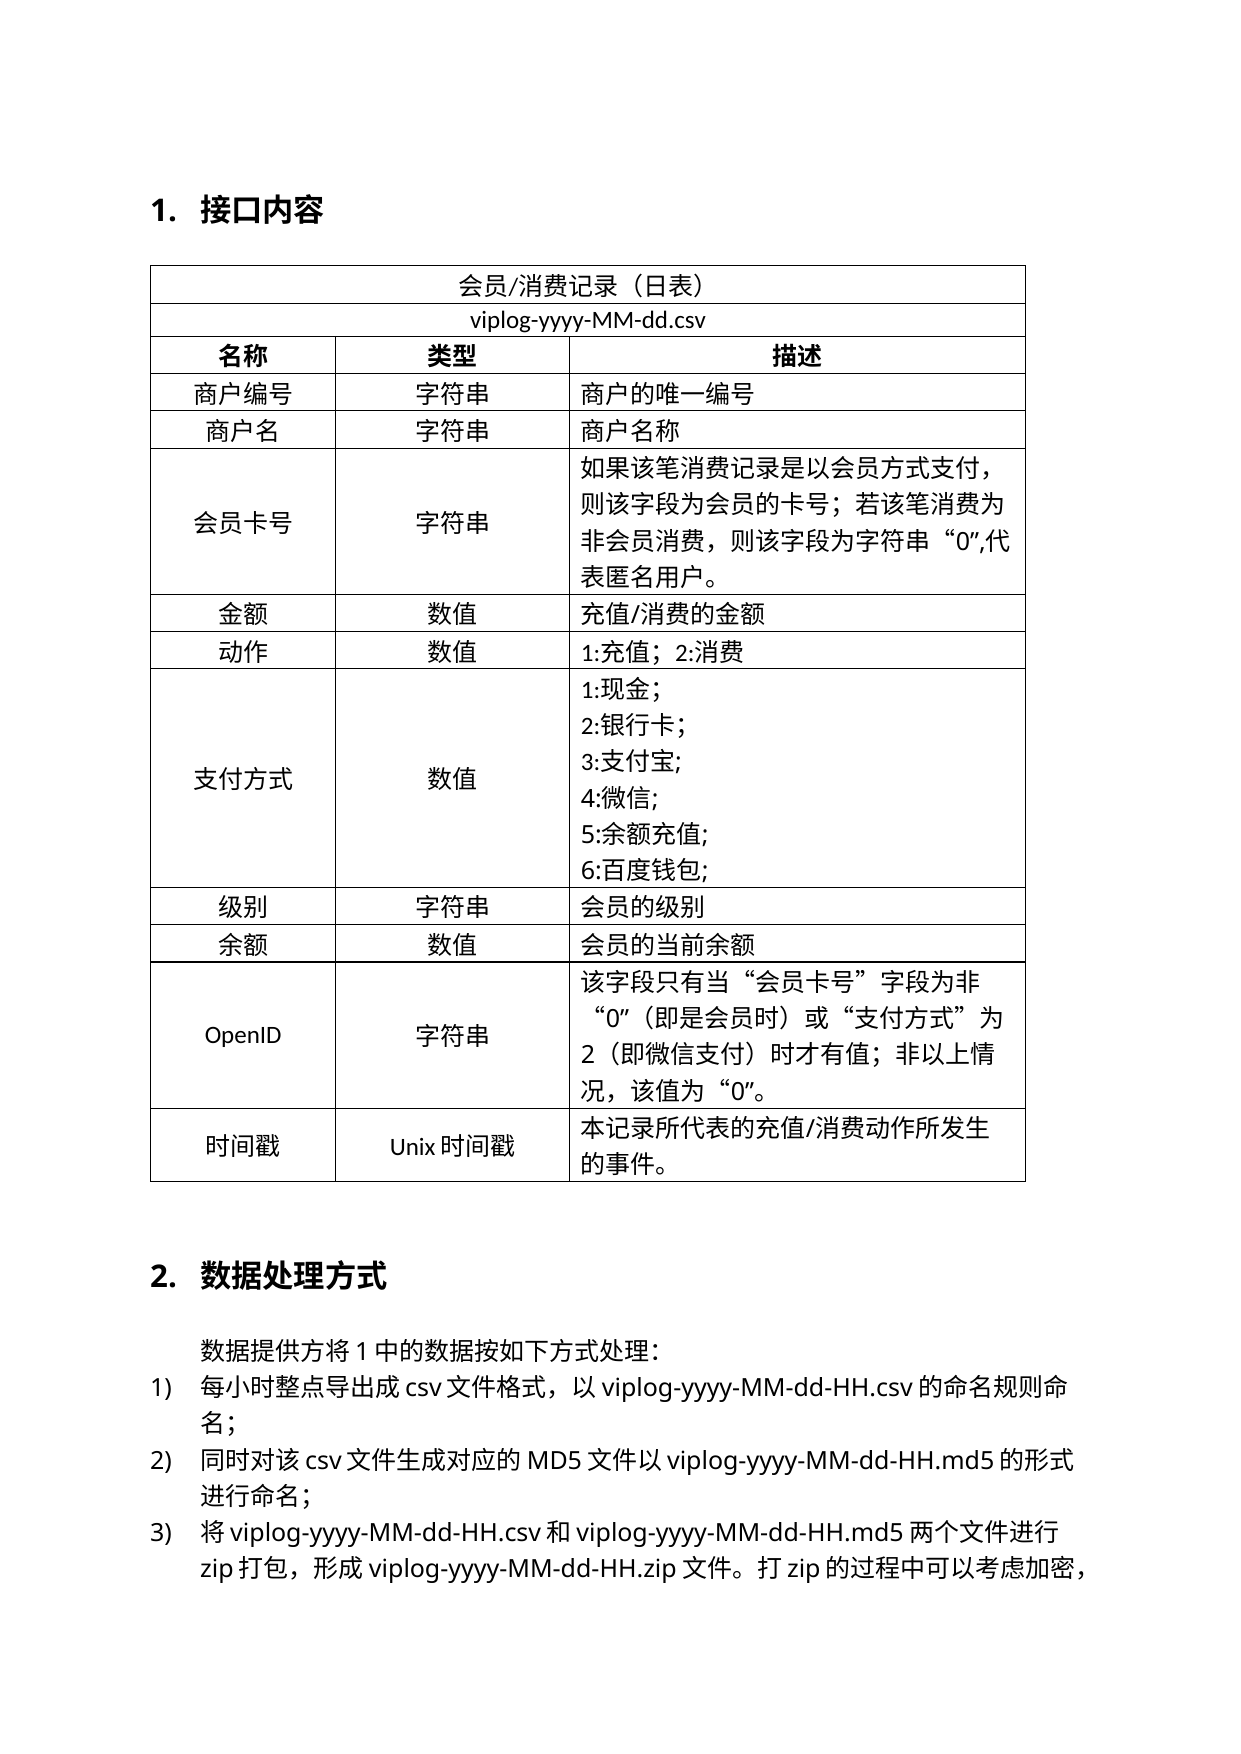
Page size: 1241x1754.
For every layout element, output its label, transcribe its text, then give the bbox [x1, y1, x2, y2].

table_header 会员/消费记录（日表） [151, 266, 1025, 302]
table_cell 数值 [336, 632, 569, 668]
table_cell 数值 [336, 595, 569, 631]
table_cell 字符串 [336, 374, 569, 410]
table_cell 商户编号 [151, 374, 335, 410]
table_cell 级别 [151, 888, 335, 924]
table_cell 会员卡号 [151, 449, 335, 594]
table_cell 名称 [151, 337, 335, 373]
table_cell 支付方式 [151, 669, 335, 887]
table_cell OpenID [151, 963, 335, 1107]
table_cell 数值 [336, 669, 569, 887]
table_cell 时间戳 [151, 1109, 335, 1181]
table_cell 商户名称 [570, 411, 1025, 448]
table_cell 1:现金； 2:银行卡； 3:支付宝; 4:微信; 5:余额充值; 6:百度钱包; [570, 669, 1025, 887]
table_cell 商户名 [151, 411, 335, 448]
subtitle 数据处理方式 [150, 1252, 1090, 1297]
table_cell 字符串 [336, 963, 569, 1107]
table_cell 会员的当前余额 [570, 925, 1025, 961]
table_cell 如果该笔消费记录是以会员方式支付，则该字段为会员的卡号；若该笔消费为非会员消费，则该字段为字符串“0”,代表匿名用户。 [570, 449, 1025, 594]
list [150, 1513, 1090, 1585]
text 数据提供方将1中的数据按如下方式处理： [200, 1331, 1090, 1368]
table_cell 该字段只有当“会员卡号”字段为非“0”（即是会员时）或“支付方式”为2（即微信支付）时才有值；非以上情况，该值为“0”。 [570, 963, 1025, 1107]
table_cell 会员的级别 [570, 888, 1025, 924]
table_cell 数值 [336, 925, 569, 961]
table_cell 金额 [151, 595, 335, 631]
table_cell 本记录所代表的充值/消费动作所发生的事件。 [570, 1109, 1025, 1181]
table_cell 字符串 [336, 888, 569, 924]
list 每小时整点导出成csv文件格式，以viplog-yyyy-MM-dd-HH.csv的命名规则命名； [150, 1368, 1090, 1440]
table_cell 余额 [151, 925, 335, 961]
table_cell 描述 [570, 337, 1025, 373]
table_cell 字符串 [336, 449, 569, 594]
table_cell 商户的唯一编号 [570, 374, 1025, 410]
table_cell 动作 [151, 632, 335, 668]
table_cell 1:充值；2:消费 [570, 632, 1025, 668]
list 同时对该csv文件生成对应的MD5文件以viplog-yyyy-MM-dd-HH.md5的形式进行命名； [150, 1440, 1090, 1513]
table_cell Unix时间戳 [336, 1109, 569, 1181]
table_cell 充值/消费的金额 [570, 595, 1025, 631]
table_cell 类型 [336, 337, 569, 373]
subtitle 接口内容 [150, 185, 1090, 231]
table_cell 字符串 [336, 411, 569, 448]
table_cell viplog-yyyy-MM-dd.csv [151, 304, 1025, 336]
